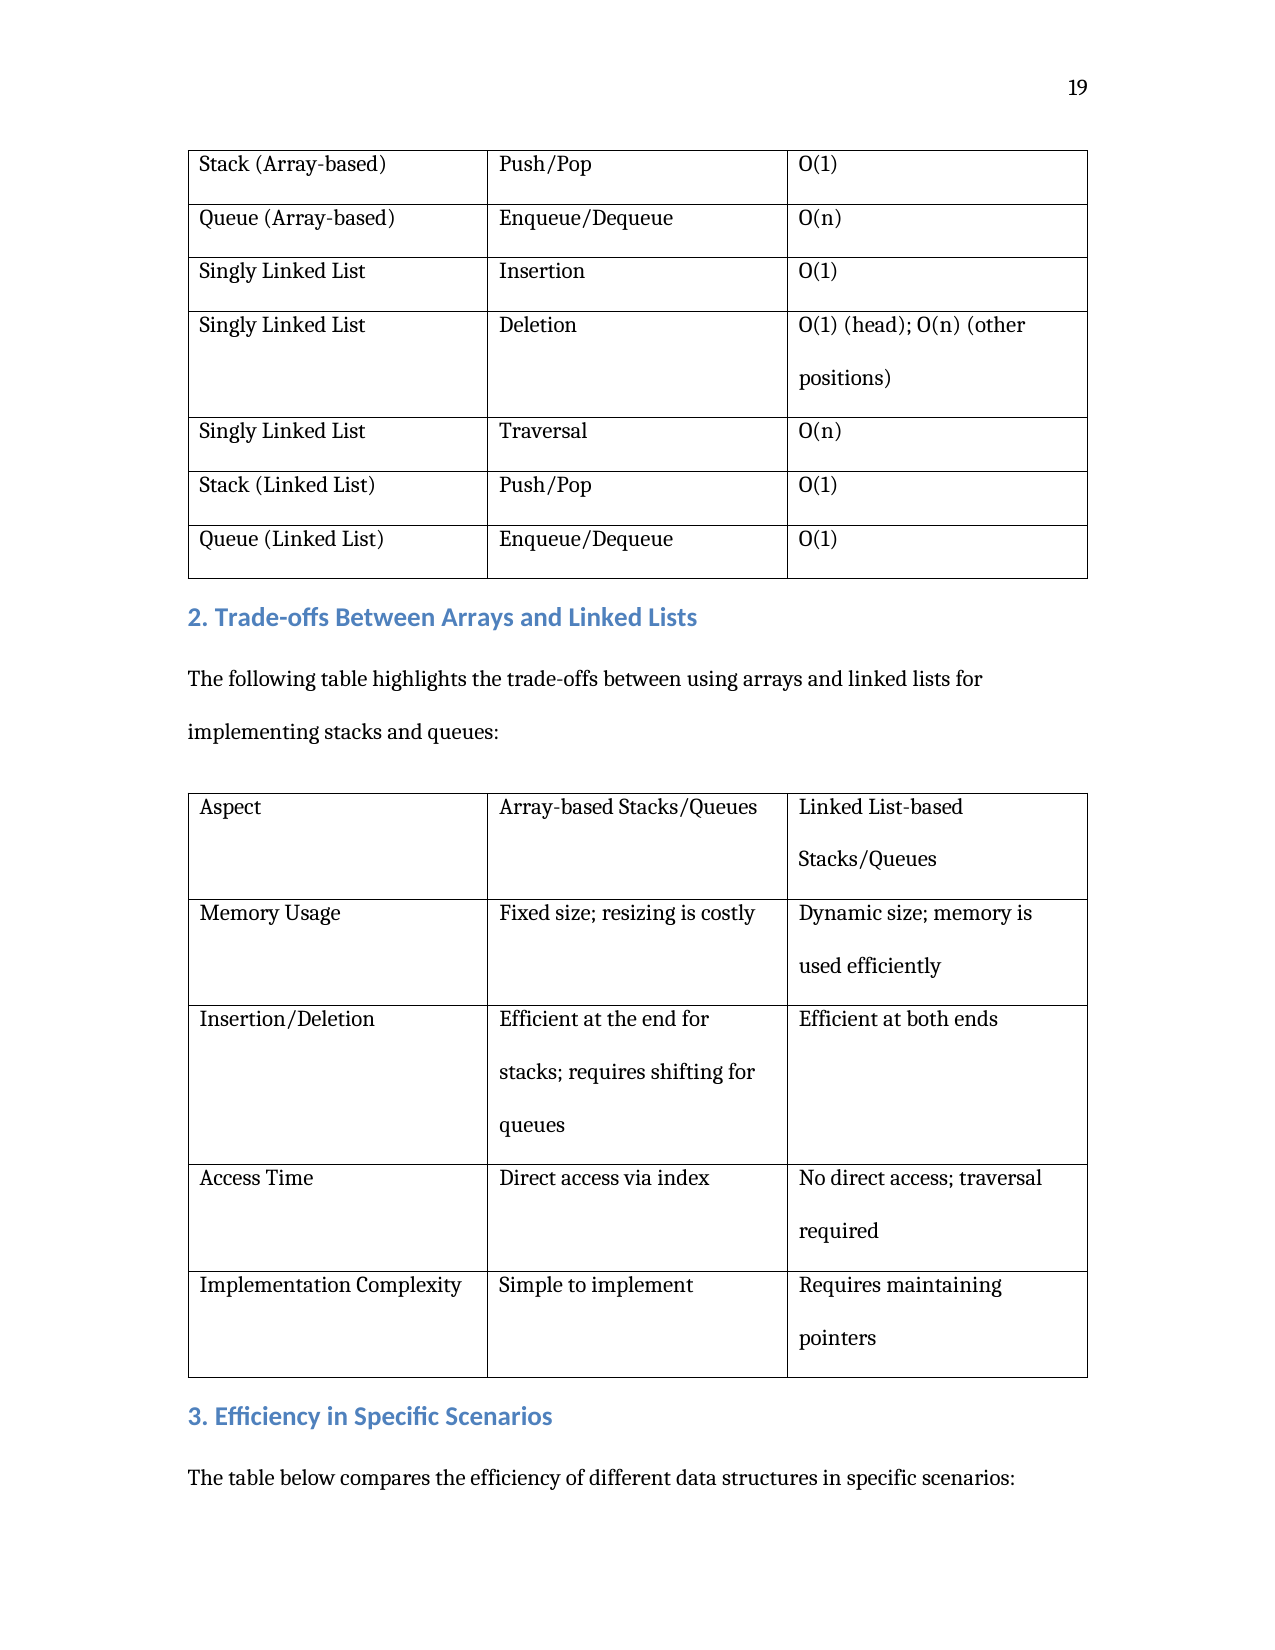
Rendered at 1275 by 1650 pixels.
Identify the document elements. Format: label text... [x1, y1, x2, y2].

table_cell Enqueue/Dequeue [488, 205, 787, 257]
table_cell O(1) [788, 526, 1087, 578]
table_cell Efficient at both ends [788, 1006, 1087, 1164]
table_cell Queue (Linked List) [189, 526, 487, 578]
table_cell Insertion/Deletion [189, 1006, 487, 1164]
table_cell Simple to implement [488, 1272, 787, 1377]
table_cell Singly Linked List [189, 258, 487, 311]
table_cell Push/Pop [488, 151, 787, 204]
text The following table highlights the trade-offs between using arrays and linked lists for implementing stacks and queues: [187, 666, 1087, 745]
table_cell No direct access; traversal required [788, 1165, 1087, 1271]
table_cell Implementation Complexity [189, 1272, 487, 1377]
table_cell Memory Usage [189, 900, 487, 1005]
table_cell Singly Linked List [189, 418, 487, 471]
table_cell Push/Pop [488, 472, 787, 524]
table_cell Access Time [189, 1165, 487, 1271]
subtitle 2. Trade-offs Between Arrays and Linked Lists [187, 600, 1087, 633]
table_cell O(1) [788, 151, 1087, 204]
table_cell Stack (Array-based) [189, 151, 487, 204]
table_cell O(n) [788, 205, 1087, 257]
table_cell O(1) (head); O(n) (other positions) [788, 312, 1087, 417]
table_header Array-based Stacks/Queues [488, 794, 787, 899]
table_cell O(n) [788, 418, 1087, 471]
table_cell Fixed size; resizing is costly [488, 900, 787, 1005]
table_header Aspect [189, 794, 487, 899]
table_cell Efficient at the end for stacks; requires shifting for queues [488, 1006, 787, 1164]
subtitle 3. Efficiency in Specific Scenarios [187, 1399, 1087, 1432]
table_cell Deletion [488, 312, 787, 417]
table_cell O(1) [788, 472, 1087, 524]
table_cell Dynamic size; memory is used efficiently [788, 900, 1087, 1005]
table_cell O(1) [788, 258, 1087, 311]
table_cell Stack (Linked List) [189, 472, 487, 524]
table_cell Requires maintaining pointers [788, 1272, 1087, 1377]
table_cell Queue (Array-based) [189, 205, 487, 257]
table_cell Singly Linked List [189, 312, 487, 417]
table_cell Traversal [488, 418, 787, 471]
text The table below compares the efficiency of different data structures in specific scenarios: [187, 1465, 1087, 1491]
table_cell Direct access via index [488, 1165, 787, 1271]
table_cell Enqueue/Dequeue [488, 526, 787, 578]
table_header Linked List-based Stacks/Queues [788, 794, 1087, 899]
table_cell Insertion [488, 258, 787, 311]
